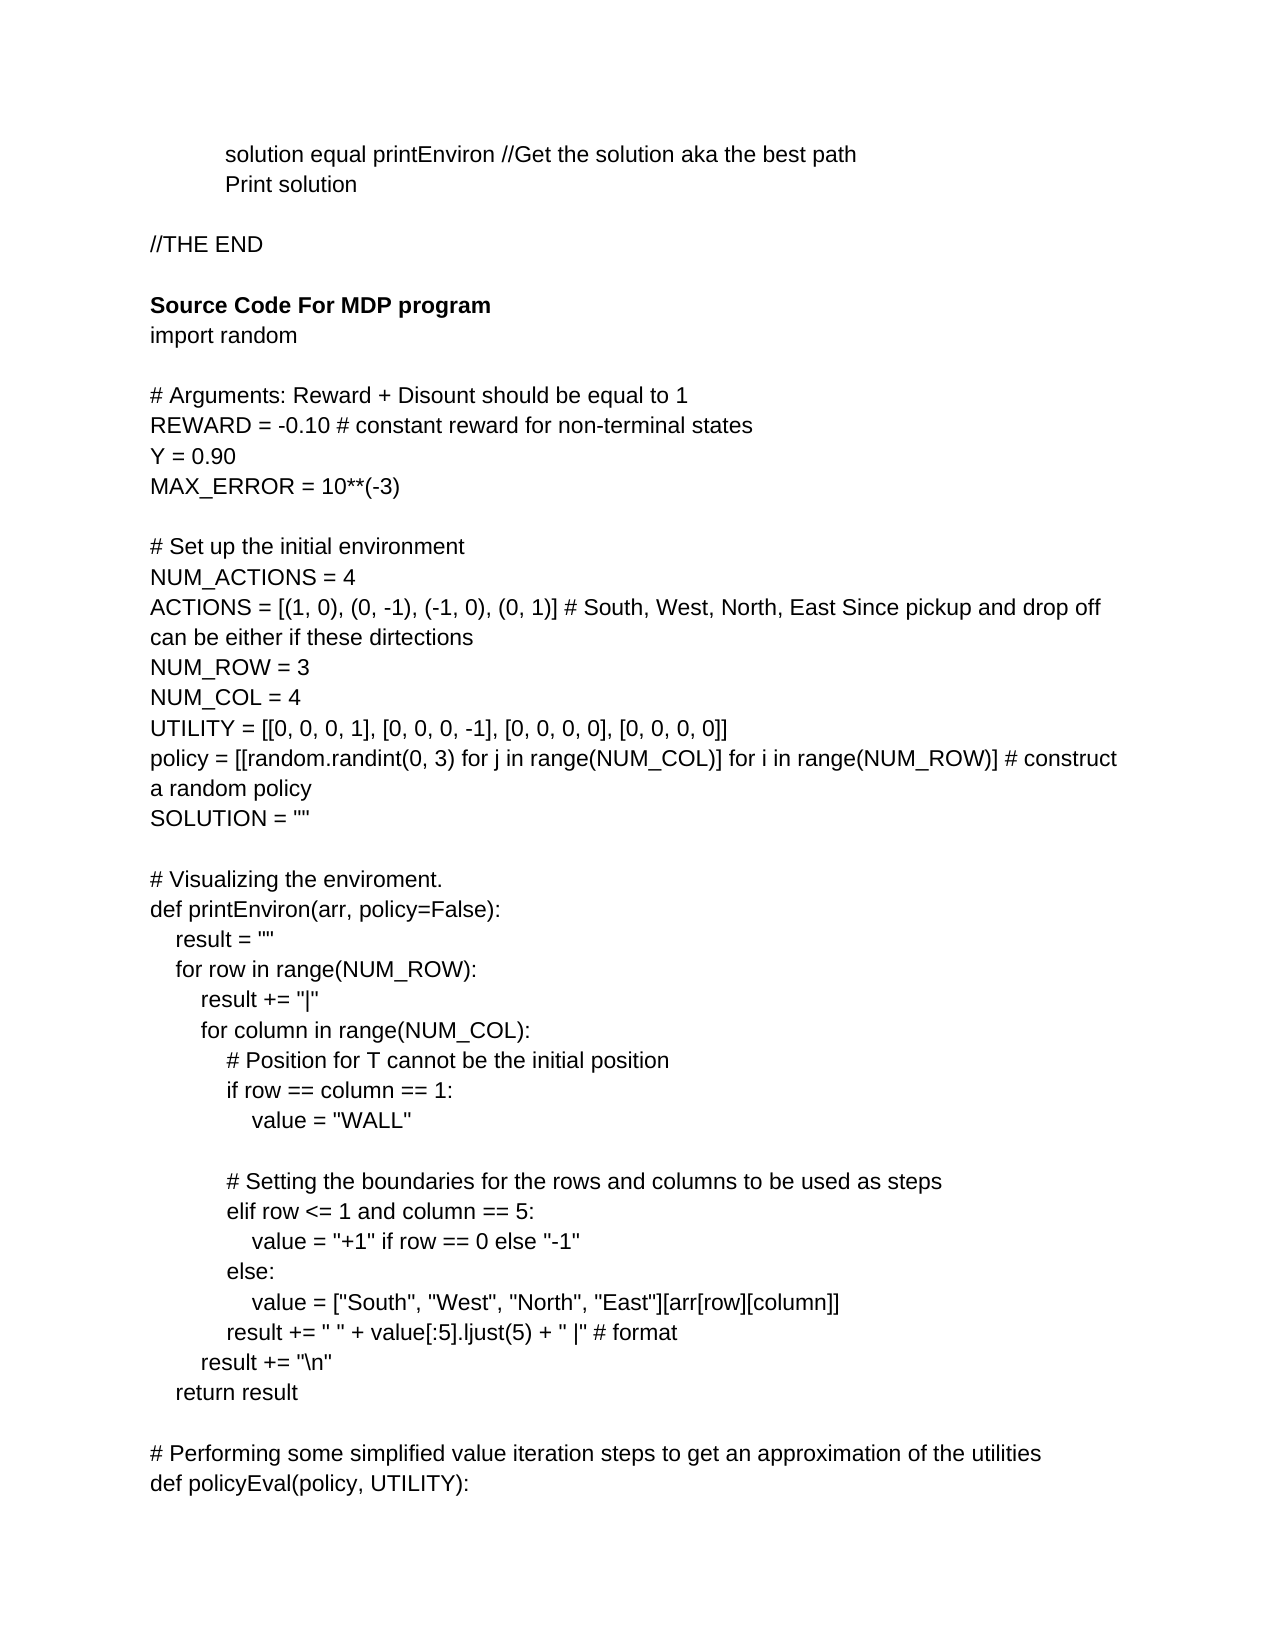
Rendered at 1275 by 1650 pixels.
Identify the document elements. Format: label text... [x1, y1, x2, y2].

text result += "\n" [150, 1349, 1125, 1375]
text for row in range(NUM_ROW): [150, 956, 1125, 983]
text policy = [[random.randint(0, 3) for j in range(NUM_COL)] for i in range(NUM_ROW)] # construct a random policy [150, 745, 1125, 801]
text solution equal printEnviron //Get the solution aka the best path [150, 141, 1125, 167]
text ACTIONS = [(1, 0), (0, -1), (-1, 0), (0, 1)] # South, West, North, East Since pickup and drop off can be either if these dirtections [150, 594, 1125, 650]
text def printEnviron(arr, policy=False): [150, 896, 1125, 922]
text REWARD = -0.10 # constant reward for non-terminal states [150, 412, 1125, 439]
text # Arguments: Reward + Disount should be equal to 1 [150, 382, 1125, 409]
text MAX_ERROR = 10**(-3) [150, 473, 1125, 499]
text UTILITY = [[0, 0, 0, 1], [0, 0, 0, -1], [0, 0, 0, 0], [0, 0, 0, 0]] [150, 714, 1125, 741]
text elif row <= 1 and column == 5: [150, 1198, 1125, 1224]
text value = "WALL" [150, 1107, 1125, 1134]
text NUM_ACTIONS = 4 [150, 563, 1125, 590]
text NUM_COL = 4 [150, 684, 1125, 711]
text result += "|" [150, 986, 1125, 1013]
text for column in range(NUM_COL): [150, 1017, 1125, 1043]
text Source Code For MDP program [150, 292, 1125, 318]
text result += " " + value[:5].ljust(5) + " |" # format [150, 1319, 1125, 1345]
text Print solution [150, 171, 1125, 197]
text Y = 0.90 [150, 443, 1125, 469]
text # Performing some simplified value iteration steps to get an approximation of the utilities [150, 1439, 1125, 1466]
text def policyEval(policy, UTILITY): [150, 1470, 1125, 1496]
text value = ["South", "West", "North", "East"][arr[row][column]] [150, 1288, 1125, 1315]
text # Set up the initial environment [150, 533, 1125, 560]
text //THE END [150, 231, 1125, 258]
text NUM_ROW = 3 [150, 654, 1125, 681]
text SOLUTION = "" [150, 805, 1125, 832]
text import random [150, 322, 1125, 348]
text # Position for T cannot be the initial position [150, 1047, 1125, 1073]
text # Visualizing the enviroment. [150, 866, 1125, 892]
text # Setting the boundaries for the rows and columns to be used as steps [150, 1168, 1125, 1194]
text if row == column == 1: [150, 1077, 1125, 1103]
text value = "+1" if row == 0 else "-1" [150, 1228, 1125, 1254]
text else: [150, 1258, 1125, 1285]
text result = "" [150, 926, 1125, 952]
text return result [150, 1379, 1125, 1406]
